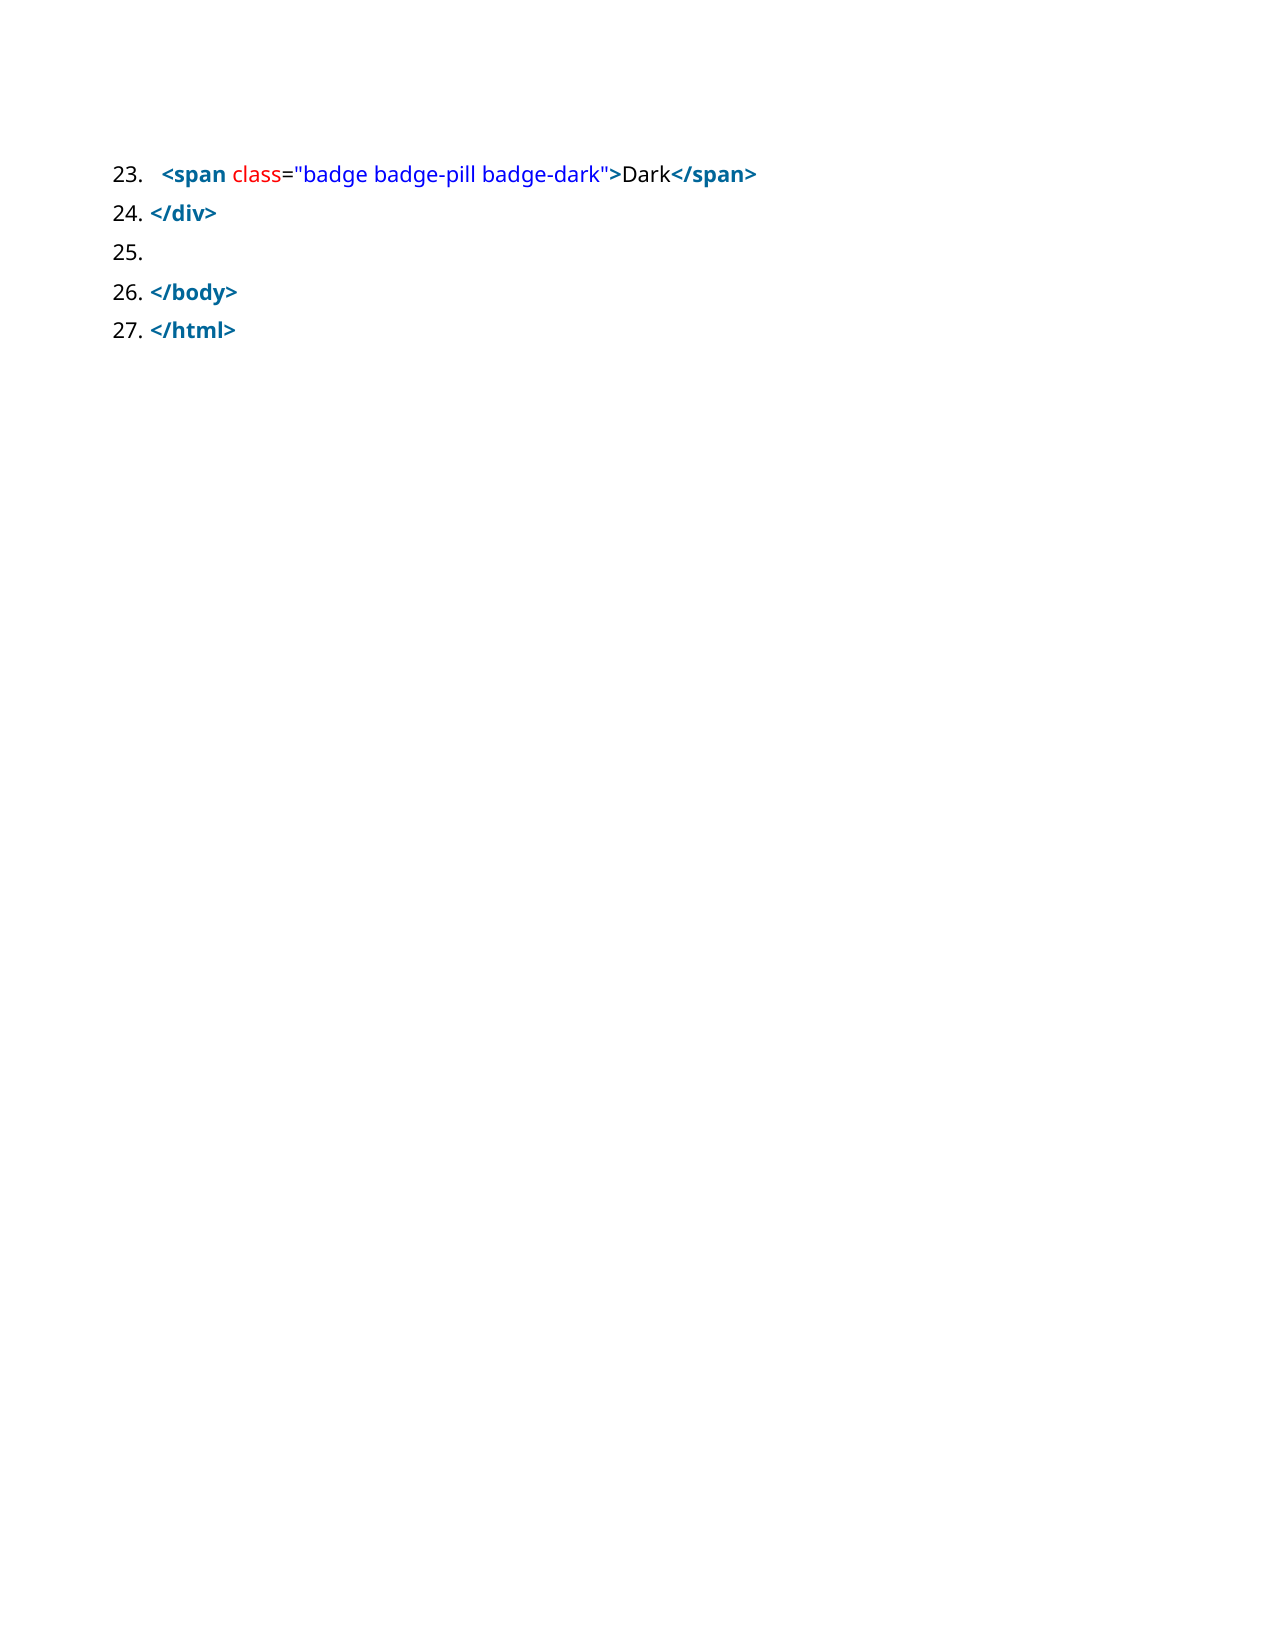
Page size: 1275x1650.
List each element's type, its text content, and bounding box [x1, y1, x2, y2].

list </html> [112, 306, 1125, 345]
list </body> [112, 267, 1125, 306]
list </div> [112, 189, 1125, 228]
list <span class="badge badge-pill badge-dark">Dark</span> [112, 150, 1125, 189]
